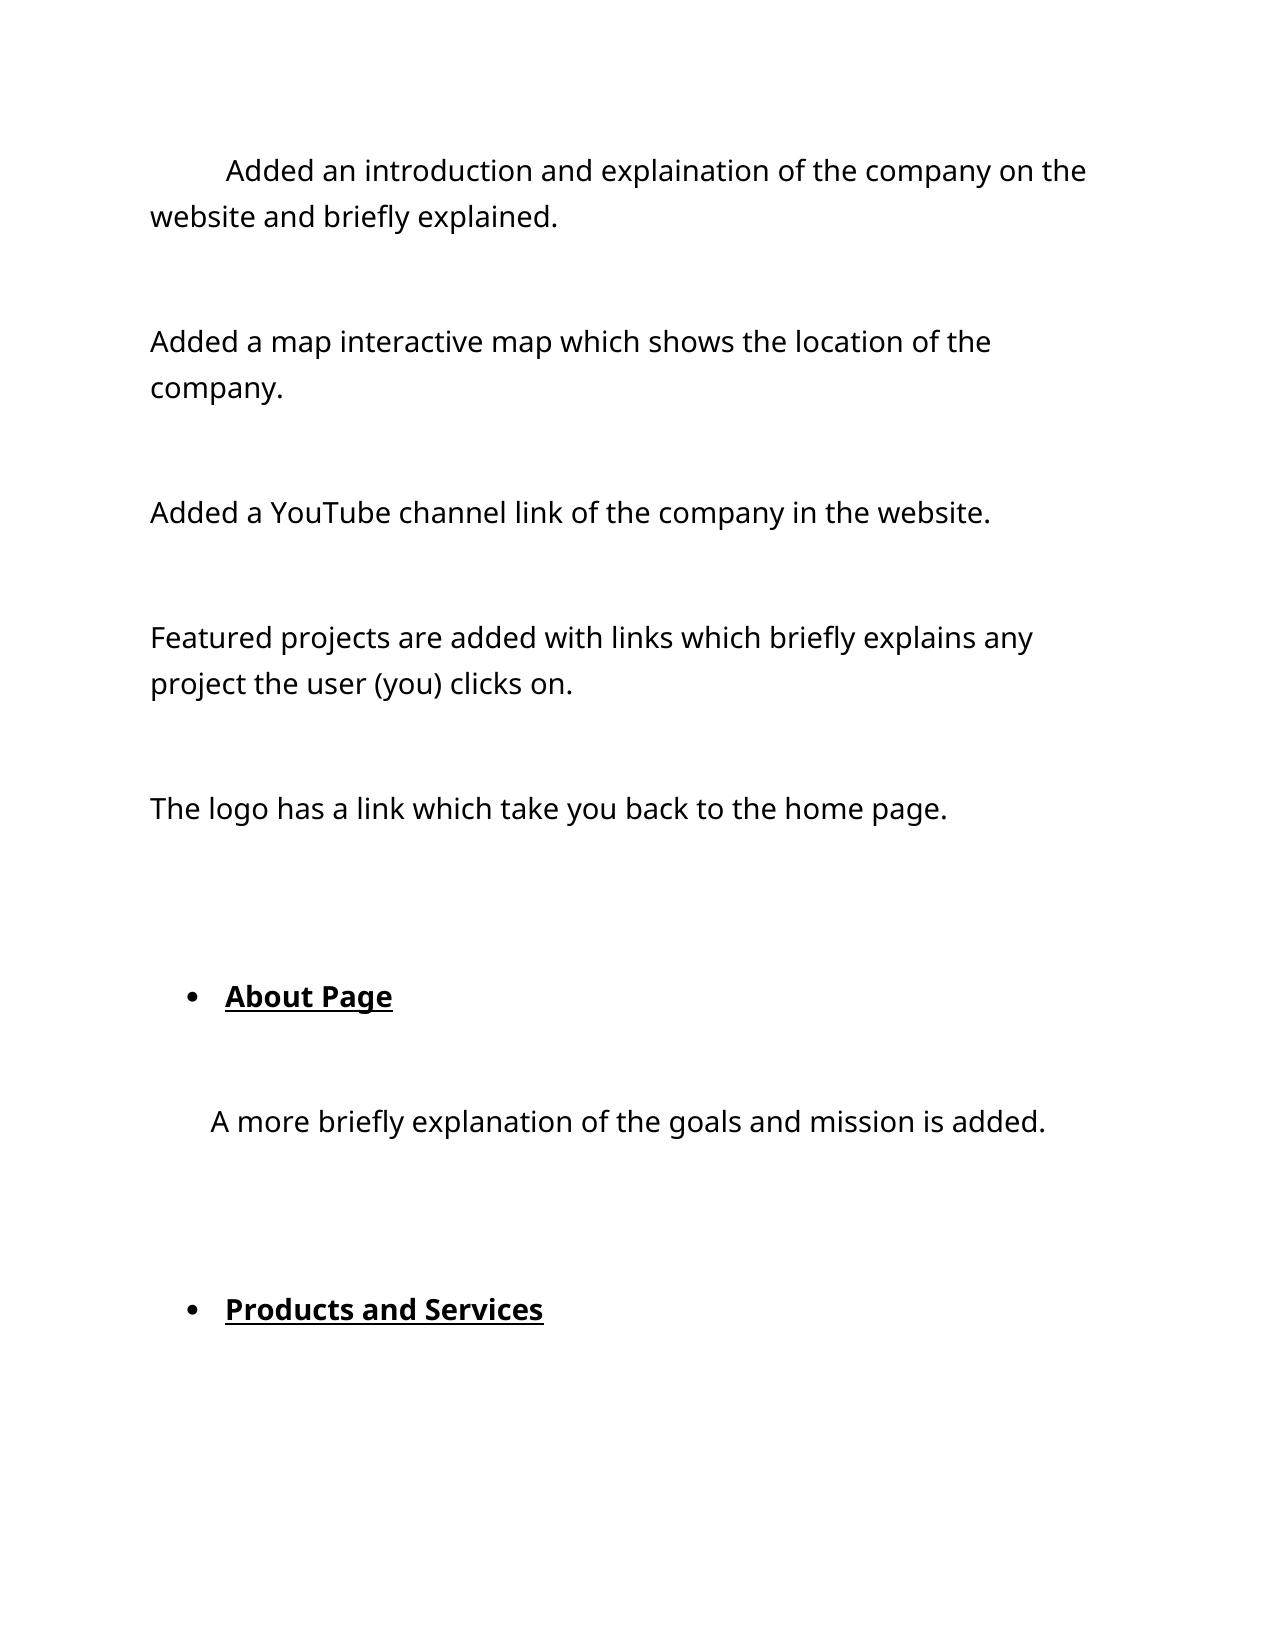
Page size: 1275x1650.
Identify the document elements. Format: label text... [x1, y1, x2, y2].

text Featured projects are added with links which briefly explains any project the user (you) clicks on. [150, 617, 1125, 703]
text Added a map interactive map which shows the location of the company. [150, 321, 1125, 407]
list Products and Services [187, 1289, 1125, 1329]
text The logo has a link which take you back to the home page. [150, 789, 1125, 828]
text Added a YouTube channel link of the company in the website. [150, 492, 1125, 532]
list About Page [187, 976, 1125, 1016]
text Added an introduction and explaination of the company on the website and briefly explained. [150, 150, 1125, 236]
text A more briefly explanation of the goals and mission is added. [150, 1102, 1125, 1141]
